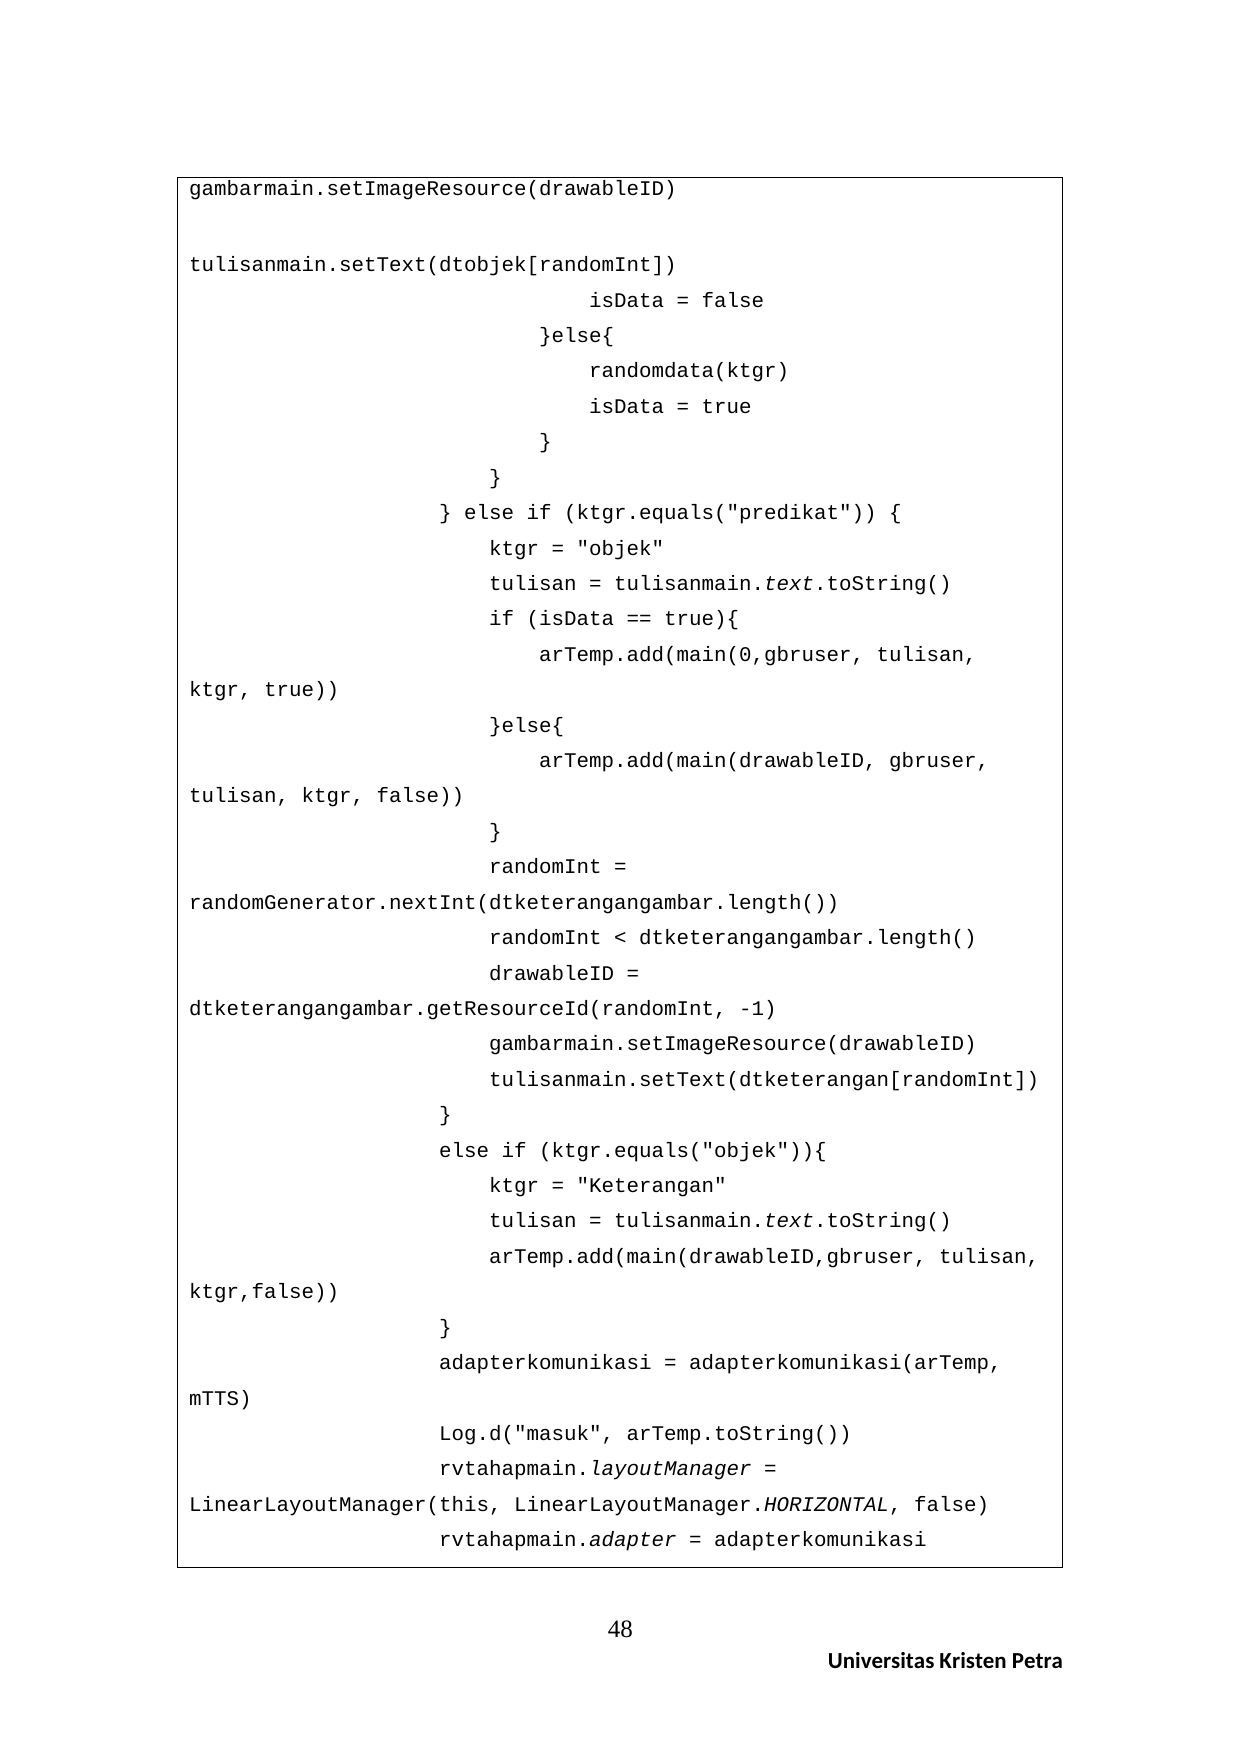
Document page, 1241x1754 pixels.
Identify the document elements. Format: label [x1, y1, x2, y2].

table_header [178, 178, 1062, 1567]
